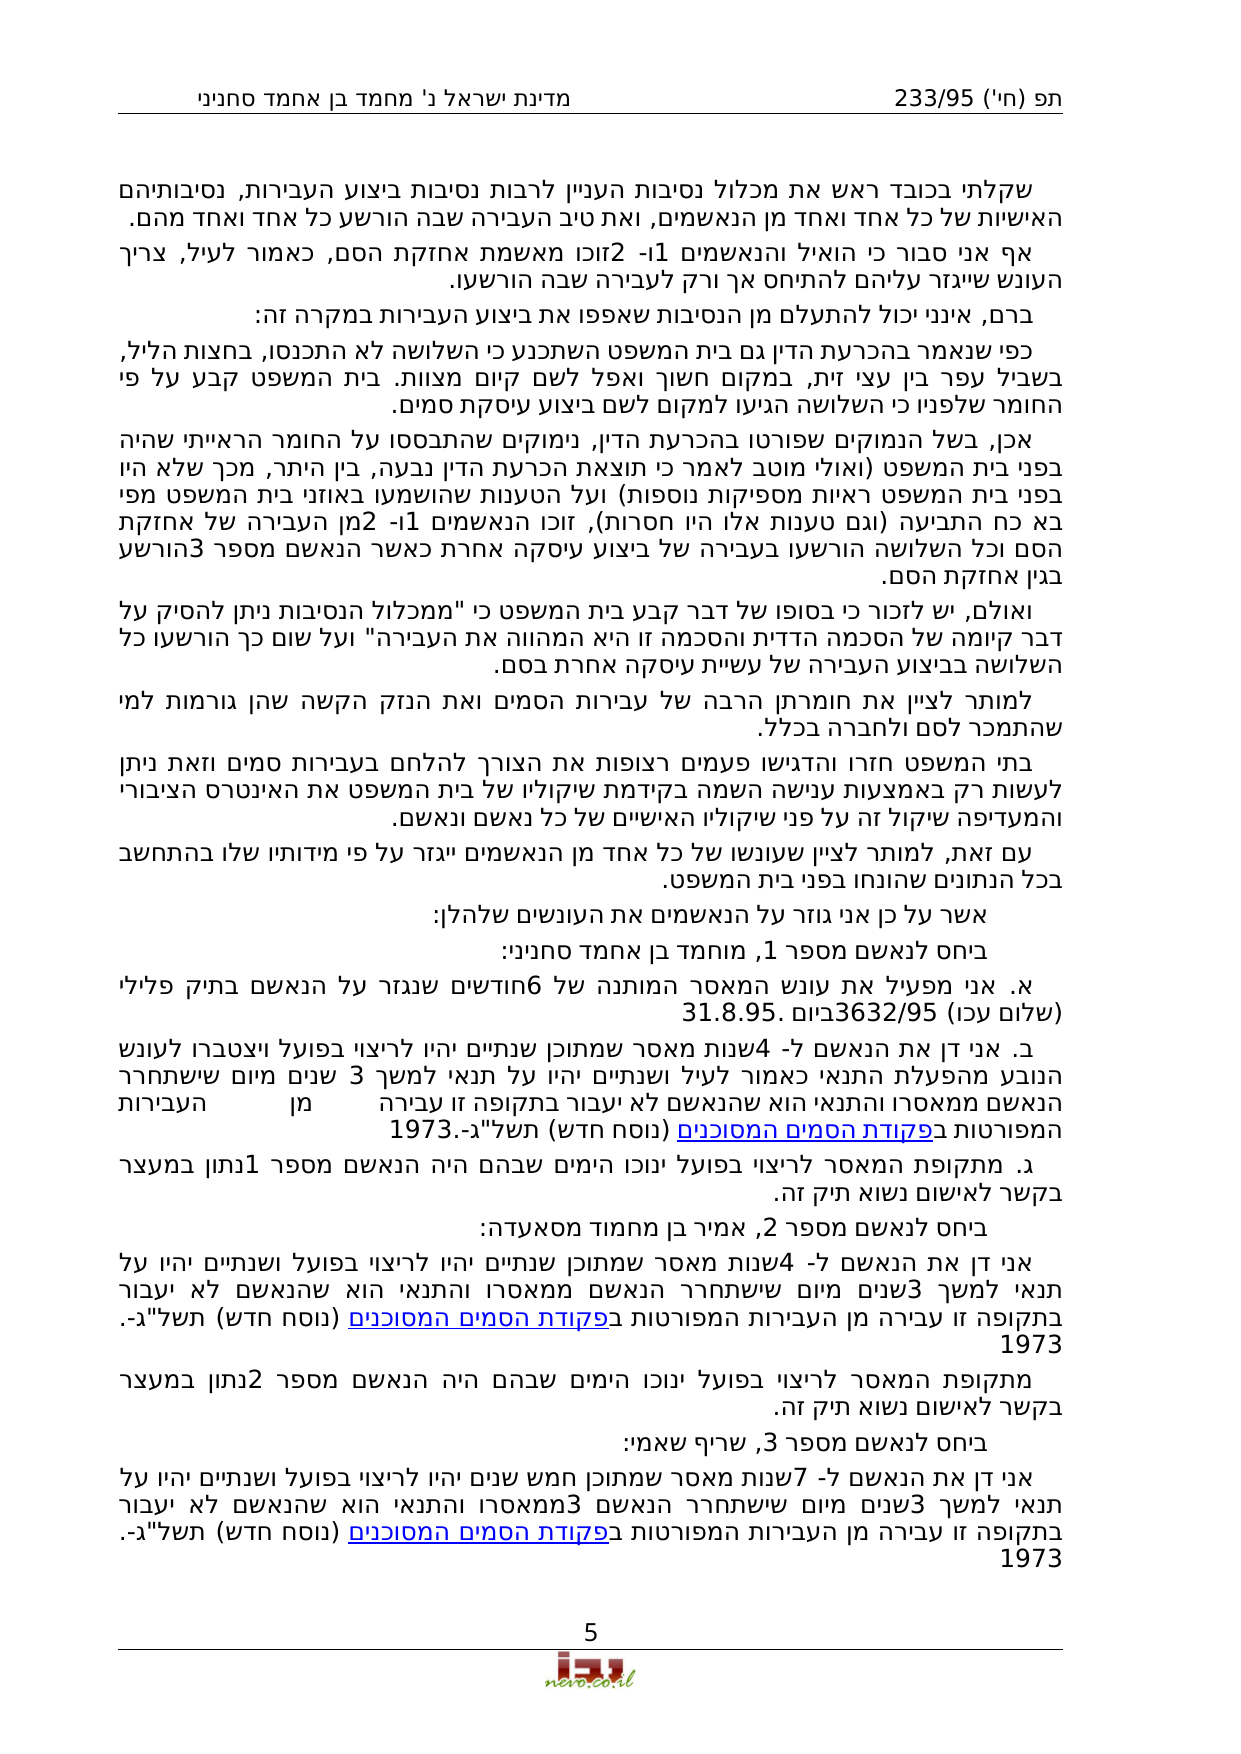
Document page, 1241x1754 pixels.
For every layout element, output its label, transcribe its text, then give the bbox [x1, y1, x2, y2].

text ביחס לנאשם מספר 2, אמיר בן מחמוד מסאעדה:ב [118, 1215, 1063, 1242]
text מתקופת המאסר לריצוי בפועל ינוכו הימים שבהם היה הנאשם מספר 2נתון במעצר בקשר לאישום נשוא תיק זה. [118, 1367, 1063, 1421]
text ברם, אינני יכול להתעלם מן הנסיבות שאפפו את ביצוע העבירות במקרה זה:ב [118, 302, 1063, 329]
text א. אני מפעיל את עונש המאסר המותנה של 6חודשים שנגזר על הנאשם בתיק פלילי (שלום עכו) 3632/95ביום .31.8.95 [118, 973, 1063, 1027]
text עם זאת, למותר לציין שעונשו של כל אחד מן הנאשמים ייגזר על פי מידותיו שלו בהתחשב בכל הנתונים שהונחו בפני בית המשפט. [118, 840, 1063, 894]
text למותר לציין את חומרתן הרבה של עבירות הסמים ואת הנזק הקשה שהן גורמות למי שהתמכר לסם ולחברה בכלל. [118, 688, 1063, 742]
text אני דן את הנאשם ל- 4שנות מאסר שמתוכן שנתיים יהיו לריצוי בפועל ושנתיים יהיו על תנאי למשך 3שנים מיום שישתחרר הנאשם ממאסרו והתנאי הוא שהנאשם לא יעבור בתקופה זו עבירה מן העבירות המפורטות בפקודת הסמים המסוכנים (נוסח חדש) תשל"ג-.1973 [118, 1250, 1063, 1358]
text אף אני סבור כי הואיל והנאשמים 1ו- 2זוכו מאשמת אחזקת הסם, כאמור לעיל, צריך העונש שייגזר עליהם להתיחס אך ורק לעבירה שבה הורשעו. [118, 240, 1063, 294]
text ב. אני דן את הנאשם ל- 4שנות מאסר שמתוכן שנתיים יהיו לריצוי בפועל ויצטברו לעונש הנובע מהפעלת התנאי כאמור לעיל ושנתיים יהיו על תנאי למשך 3 שנים מיום שישתחרר הנאשם ממאסרו והתנאי הוא שהנאשם לא יעבור בתקופה זו עבירה מן העבירות המפורטות בפקודת הסמים המסוכנים (נוסח חדש) תשל"ג-.1973 [118, 1036, 1063, 1144]
text אכן, בשל הנמוקים שפורטו בהכרעת הדין, נימוקים שהתבססו על החומר הראייתי שהיה בפני בית המשפט (ואולי מוטב לאמר כי תוצאת הכרעת הדין נבעה, בין היתר, מכך שלא היו בפני בית המשפט ראיות מספיקות נוספות) ועל הטענות שהושמעו באוזני בית המשפט מפי בא כח התביעה (וגם טענות אלו היו חסרות), זוכו הנאשמים 1ו- 2מן העבירה של אחזקת הסם וכל השלושה הורשעו בעבירה של ביצוע עיסקה אחרת כאשר הנאשם מספר 3הורשע בגין אחזקת הסם. [118, 427, 1063, 590]
text ואולם, יש לזכור כי בסופו של דבר קבע בית המשפט כי "ממכלול הנסיבות ניתן להסיק על דבר קיומה של הסכמה הדדית והסכמה זו היא המהווה את העבירה" ועל שום כך הורשעו כל השלושה בביצוע העבירה של עשיית עיסקה אחרת בסם. [118, 598, 1063, 679]
text אשר על כן אני גוזר על הנאשמים את העונשים שלהלן:ו [118, 902, 1063, 929]
text בתי המשפט חזרו והדגישו פעמים רצופות את הצורך להלחם בעבירות סמים וזאת ניתן לעשות רק באמצעות ענישה השמה בקידמת שיקוליו של בית המשפט את האינטרס הציבורי והמעדיפה שיקול זה על פני שיקוליו האישיים של כל נאשם ונאשם. [118, 750, 1063, 831]
text ג. מתקופת המאסר לריצוי בפועל ינוכו הימים שבהם היה הנאשם מספר 1נתון במעצר בקשר לאישום נשוא תיק זה. [118, 1152, 1063, 1206]
text ביחס לנאשם מספר 3, שריף שאמי:ו [118, 1429, 1063, 1456]
text ביחס לנאשם מספר 1, מוחמד בן אחמד סחניני:נ [118, 938, 1063, 965]
text אני דן את הנאשם ל- 7שנות מאסר שמתוכן חמש שנים יהיו לריצוי בפועל ושנתיים יהיו על תנאי למשך 3שנים מיום שישתחרר הנאשם 3ממאסרו והתנאי הוא שהנאשם לא יעבור בתקופה זו עבירה מן העבירות המפורטות בפקודת הסמים המסוכנים (נוסח חדש) תשל"ג-.1973 [118, 1465, 1063, 1573]
text כפי שנאמר בהכרעת הדין גם בית המשפט השתכנע כי השלושה לא התכנסו, בחצות הליל, בשביל עפר בין עצי זית, במקום חשוך ואפל לשם קיום מצוות. בית המשפט קבע על פי החומר שלפניו כי השלושה הגיעו למקום לשם ביצוע עיסקת סמים. [118, 338, 1063, 419]
text שקלתי בכובד ראש את מכלול נסיבות העניין לרבות נסיבות ביצוע העבירות, נסיבותיהם האישיות של כל אחד ואחד מן הנאשמים, ואת טיב העבירה שבה הורשע כל אחד ואחד מהם. [118, 177, 1063, 231]
picture [545, 1651, 637, 1689]
